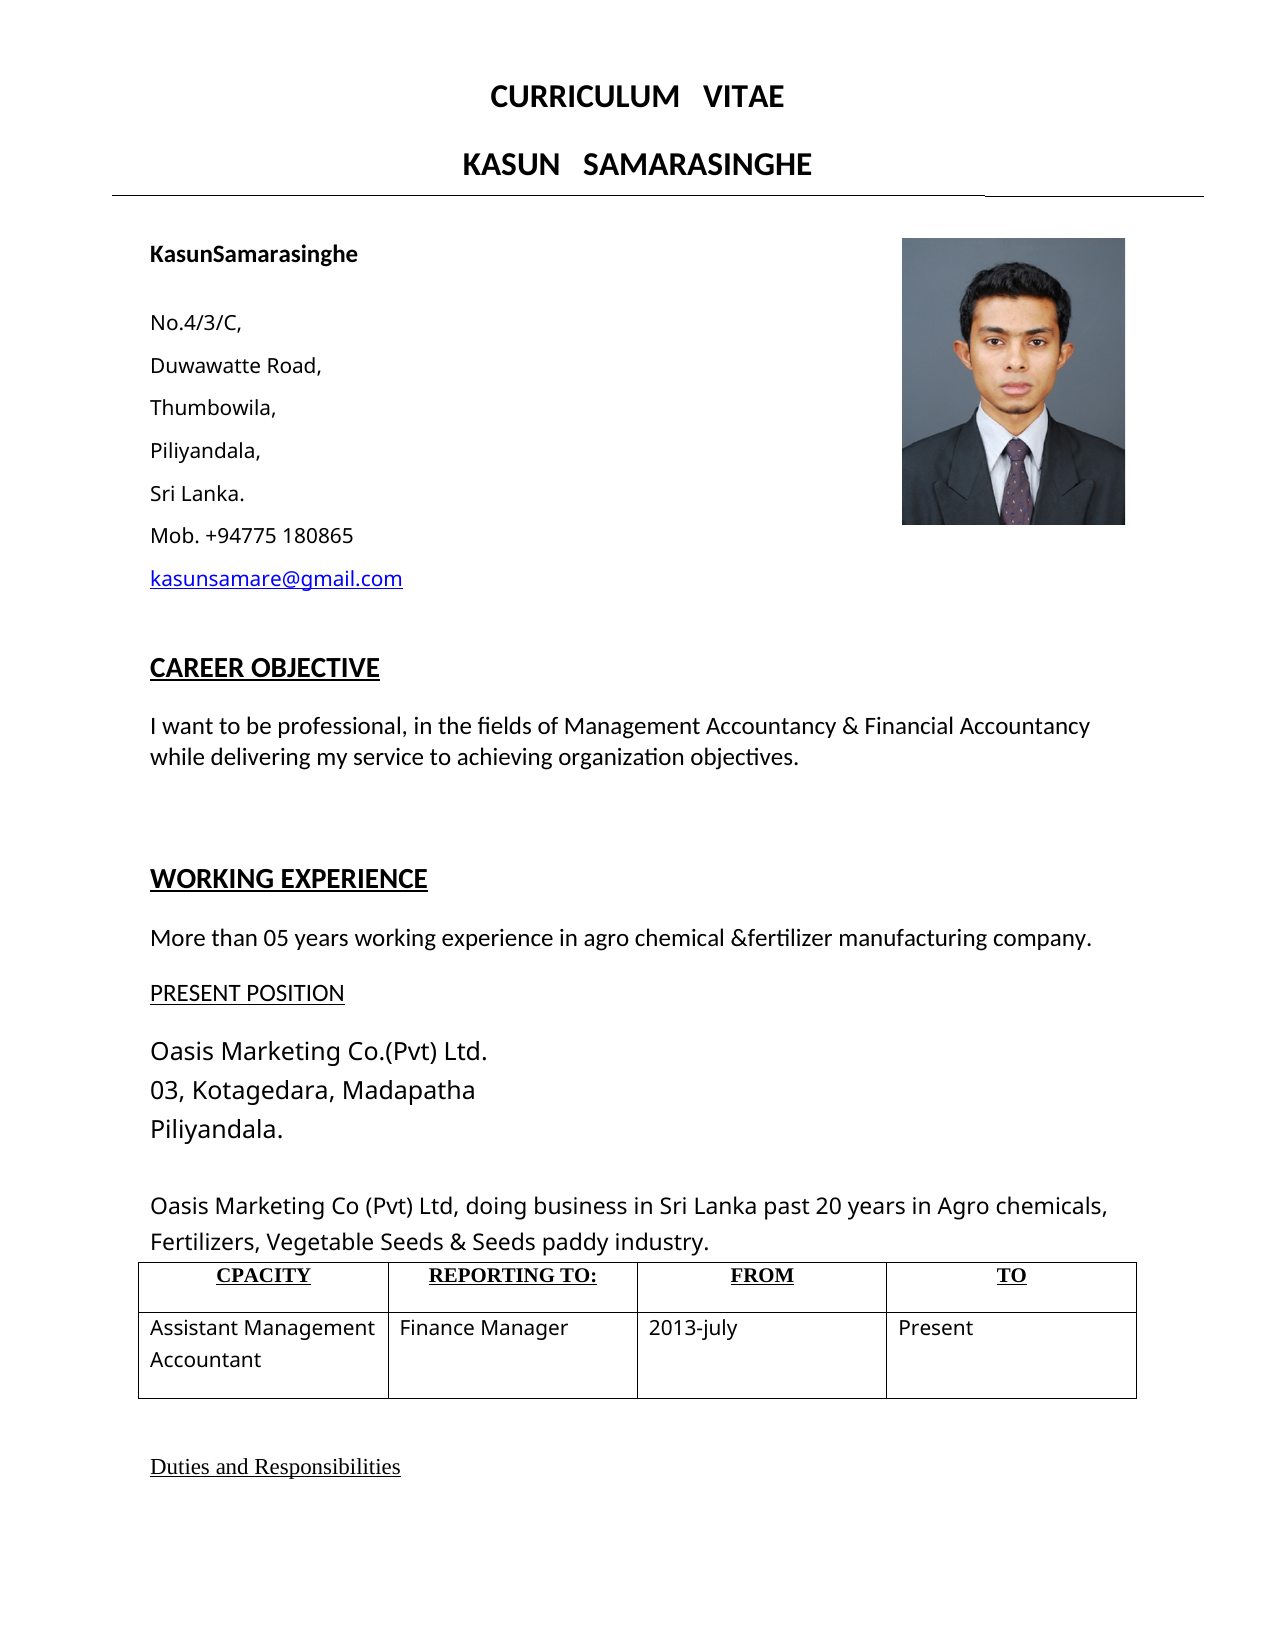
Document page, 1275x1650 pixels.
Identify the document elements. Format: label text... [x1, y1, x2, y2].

text No.4/3/C, [150, 308, 902, 337]
text Sri Lanka. [150, 479, 902, 507]
text Oasis Marketing Co.(Pvt) Ltd. [150, 1033, 1125, 1067]
text 03, Kotagedara, Madapatha [150, 1073, 1125, 1107]
text I want to be professional, in the fields of Management Accountancy & Financial Accountancy while delivering my service to achieving organization objectives. [150, 711, 1125, 772]
text Duwawatte Road, [150, 351, 902, 379]
text Duties and Responsibilities [150, 1453, 1125, 1479]
table_cell Assistant Management Accountant [139, 1313, 388, 1398]
table_header CPACITY [139, 1263, 388, 1312]
text KasunSamarasinghe [150, 238, 902, 304]
text More than 05 years working experience in agro chemical &fertilizer manufacturing company. [150, 922, 1125, 952]
text kasunsamare@gmail.com [150, 564, 1125, 592]
table_header TO [887, 1263, 1136, 1312]
table_cell Present [887, 1313, 1136, 1398]
text Piliyandala. [150, 1112, 1125, 1146]
table_header REPORTING TO: [389, 1263, 637, 1312]
text Oasis Marketing Co (Pvt) Ltd, doing business in Sri Lanka past 20 years in Agro chemicals, Fertilizers, Vegetable Seeds & Seeds paddy industry. [150, 1190, 1125, 1257]
text CAREER OBJECTIVE [150, 649, 1125, 684]
text Thumbowila, [150, 393, 902, 422]
text WORKING EXPERIENCE [150, 860, 1125, 896]
table_header FROM [638, 1263, 886, 1312]
picture [902, 238, 1125, 525]
table_cell Finance Manager [389, 1313, 637, 1398]
text Mob. +94775 180865 [150, 521, 1125, 550]
text PRESENT POSITION [150, 978, 1125, 1008]
table_cell 2013-july [638, 1313, 886, 1398]
text Piliyandala, [150, 436, 902, 464]
